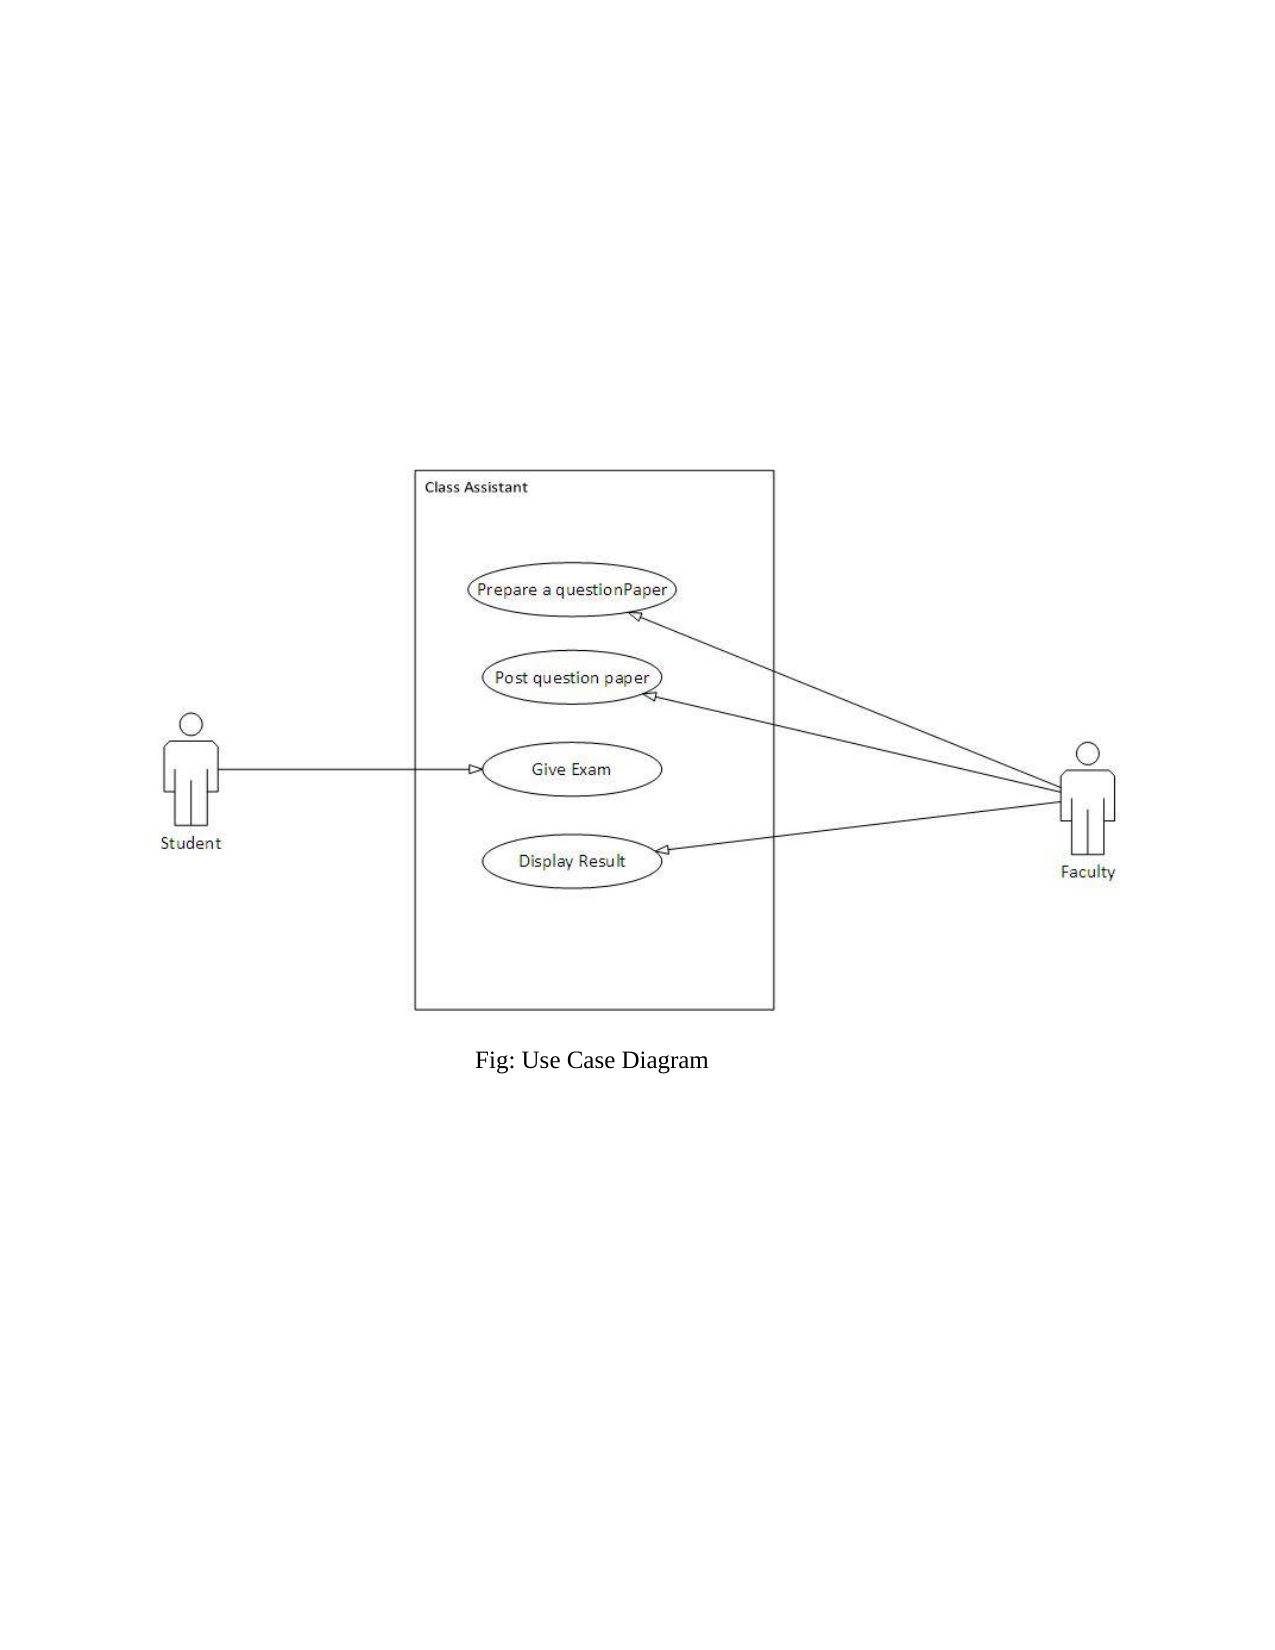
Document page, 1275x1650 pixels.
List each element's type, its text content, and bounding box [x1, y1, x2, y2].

picture [150, 469, 1125, 1011]
text Fig: Use Case Diagram [375, 1045, 1125, 1074]
